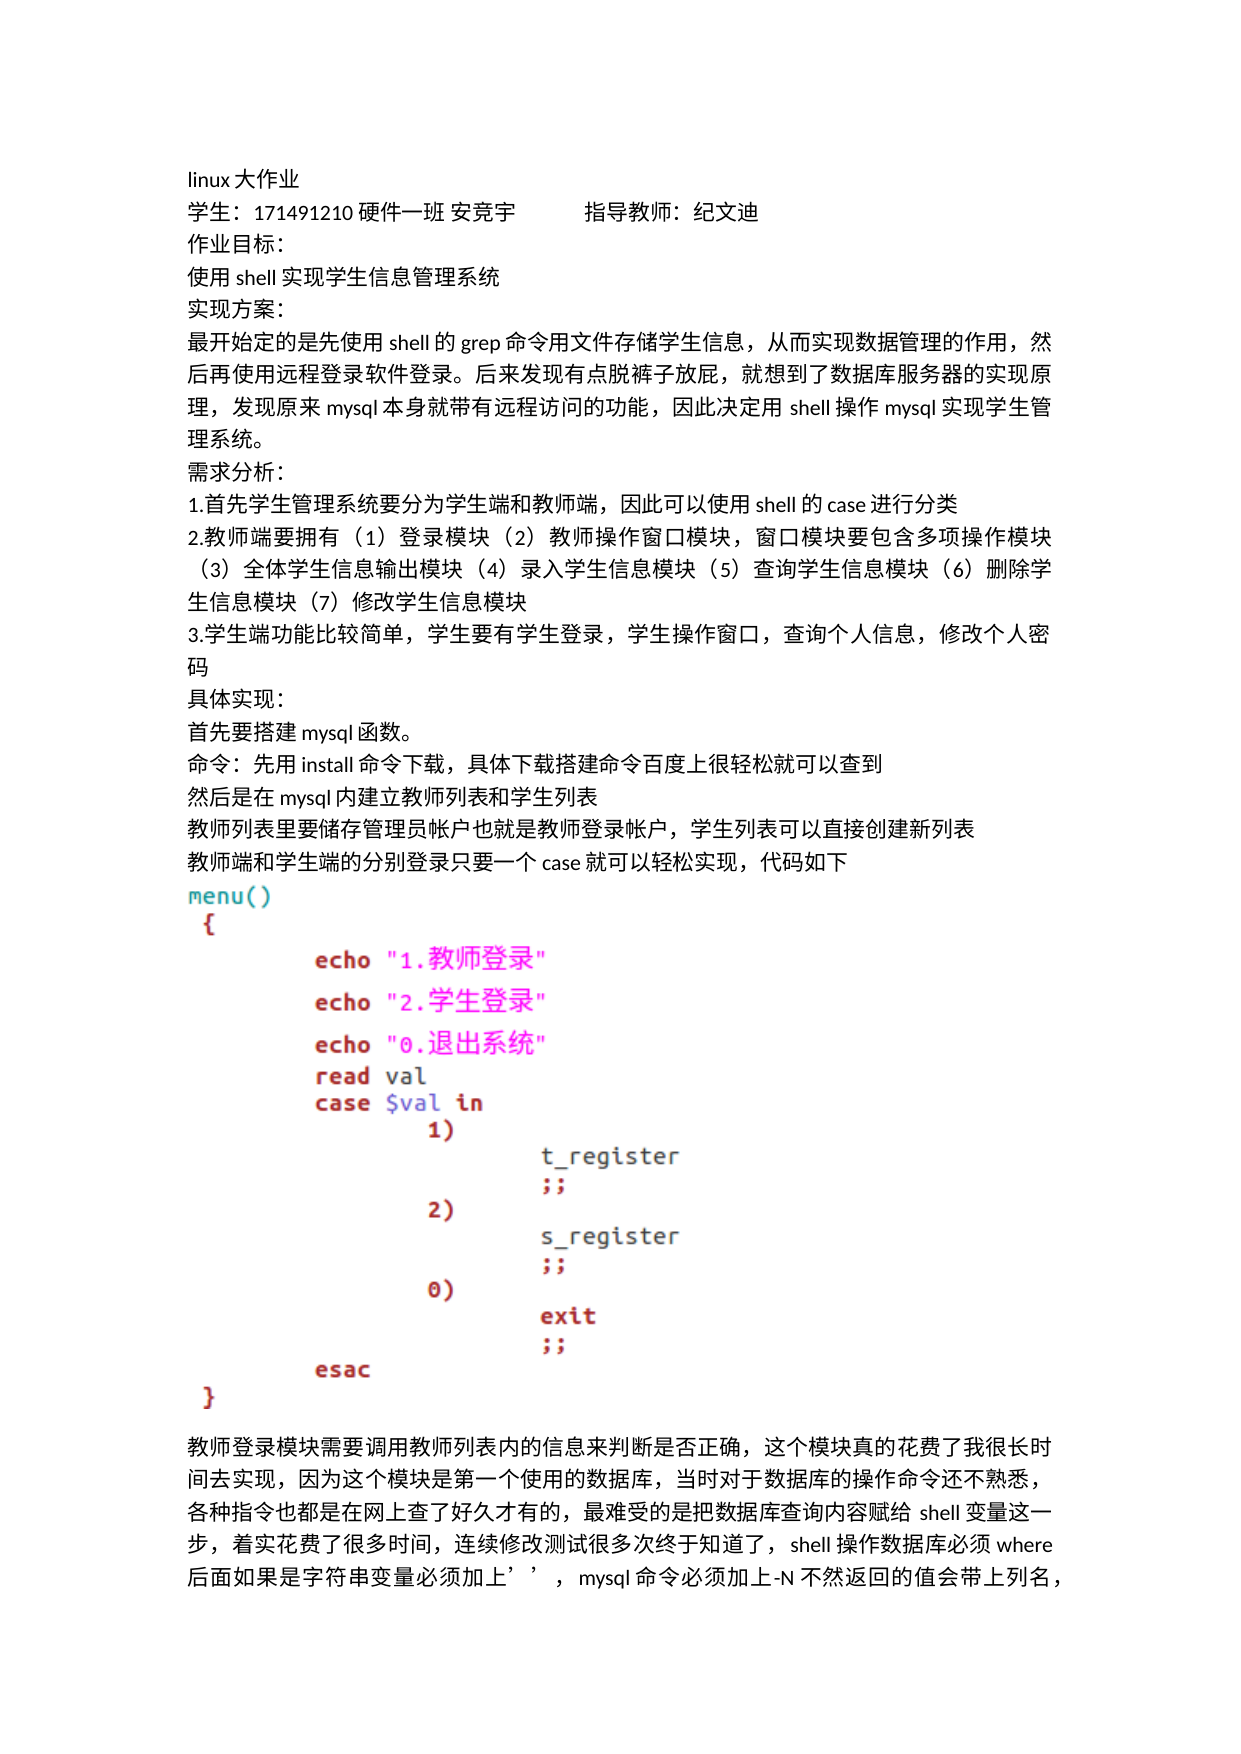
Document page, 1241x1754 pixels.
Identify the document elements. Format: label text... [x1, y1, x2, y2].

text 学生：171491210 硬件一班 安竞宇 指导教师：纪文迪 [187, 194, 1053, 227]
list 然后是在mysql内建立教师列表和学生列表 [187, 779, 1053, 812]
list 首先学生管理系统要分为学生端和教师端，因此可以使用shell的case进行分类 [187, 487, 1053, 519]
text 作业目标： [187, 227, 1053, 259]
list 学生端功能比较简单，学生要有学生登录，学生操作窗口，查询个人信息，修改个人密码 [187, 617, 1053, 682]
picture [187, 877, 766, 1409]
text linux大作业 [187, 162, 1053, 194]
text 实现方案： [187, 292, 1053, 324]
list 教师列表里要储存管理员帐户也就是教师登录帐户，学生列表可以直接创建新列表 [187, 812, 1053, 844]
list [187, 1429, 1053, 1592]
list 具体实现： [187, 682, 1053, 714]
list 教师端和学生端的分别登录只要一个case就可以轻松实现，代码如下 [187, 844, 1053, 877]
list 命令：先用install命令下载，具体下载搭建命令百度上很轻松就可以查到 [187, 747, 1053, 779]
text 最开始定的是先使用shell的grep命令用文件存储学生信息，从而实现数据管理的作用，然后再使用远程登录软件登录。后来发现有点脱裤子放屁，就想到了数据库服务器的实现原理，发现原来mysql本身就带有远程访问的功能，因此决定用shell操作mysql实现学生管理系统。 [187, 324, 1053, 454]
list 教师端要拥有（1）登录模块（2）教师操作窗口模块，窗口模块要包含多项操作模块（3）全体学生信息输出模块（4）录入学生信息模块（5）查询学生信息模块（6）删除学生信息模块（7）修改学生信息模块 [187, 519, 1053, 617]
list 首先要搭建mysql函数。 [187, 714, 1053, 747]
text 使用shell实现学生信息管理系统 [187, 259, 1053, 292]
text 需求分析： [187, 454, 1053, 487]
